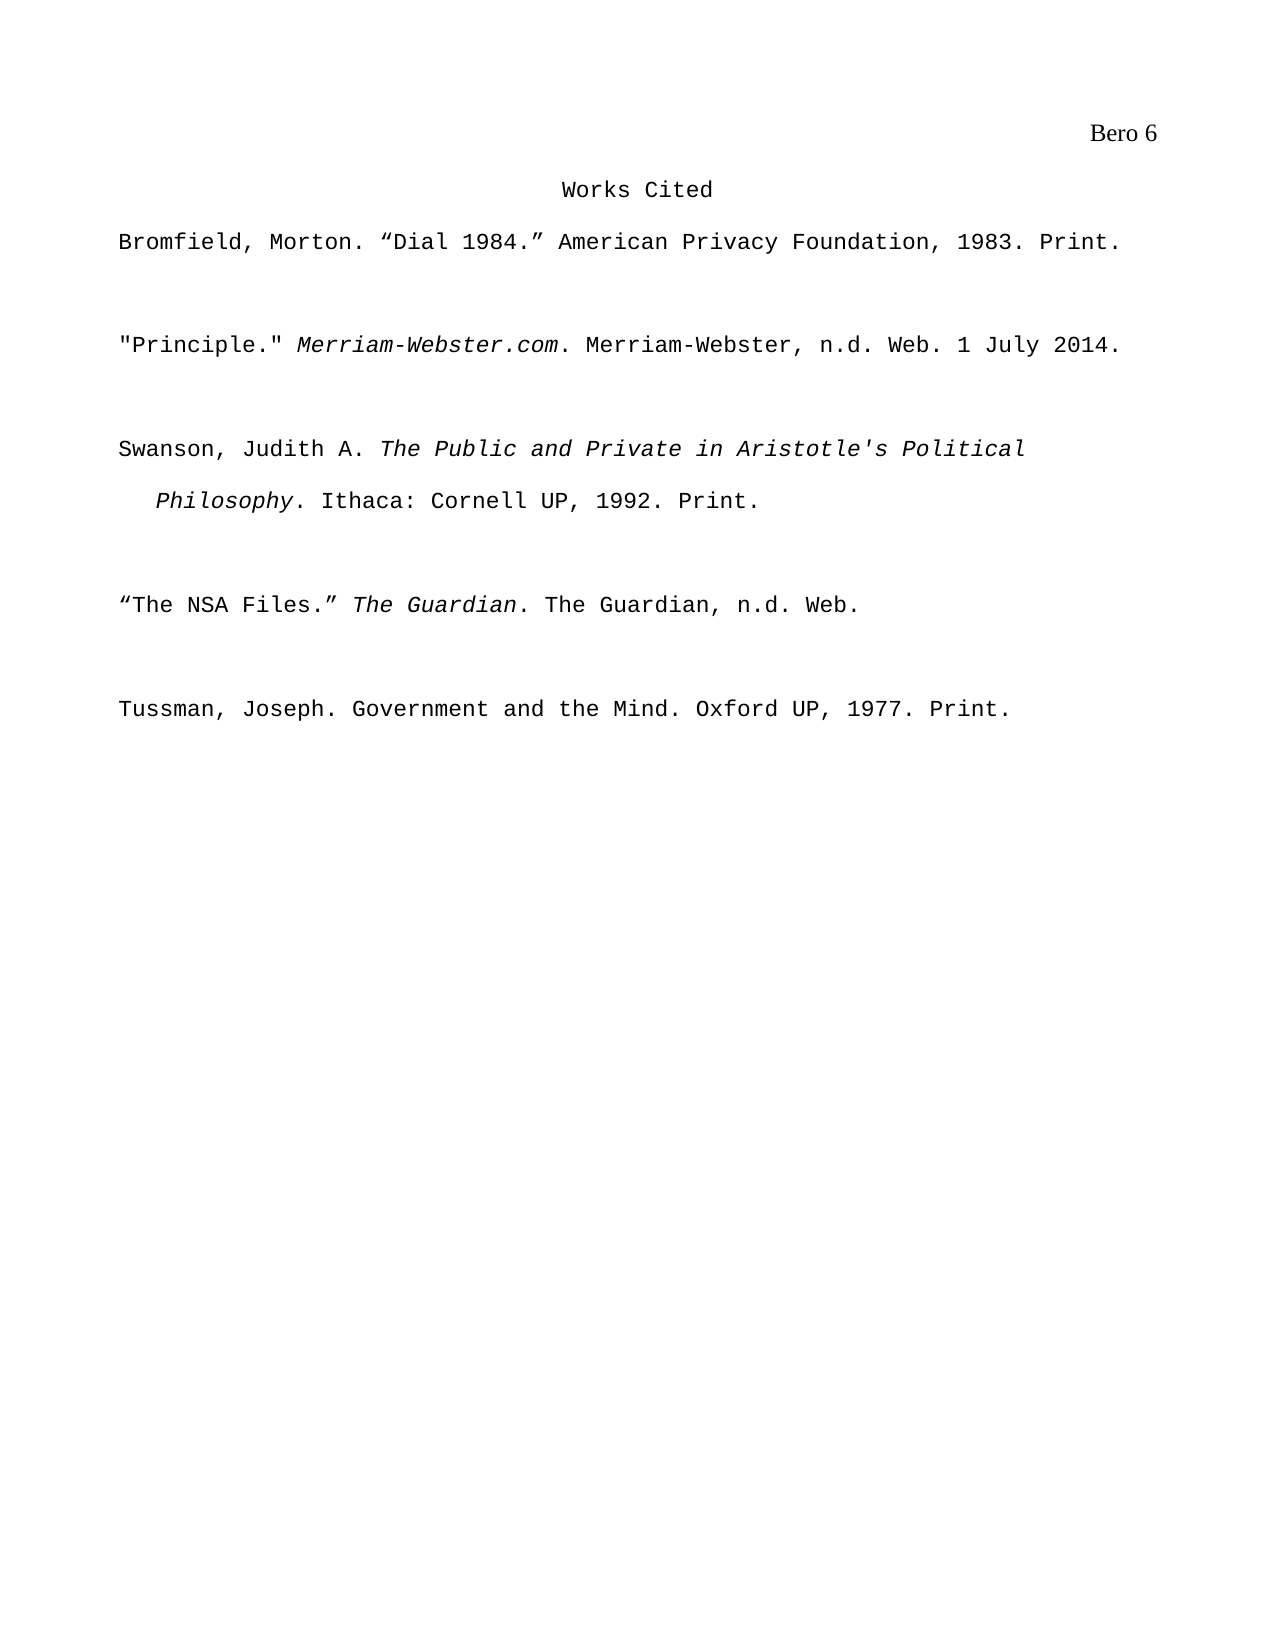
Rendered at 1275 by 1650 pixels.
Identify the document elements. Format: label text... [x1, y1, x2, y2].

text "Principle." Merriam-Webster.com. Merriam-Webster, n.d. Web. 1 July 2014. [118, 334, 1157, 360]
text Works Cited [118, 178, 1157, 204]
text Swanson, Judith A. The Public and Private in Aristotle's Political Philosophy. Ithaca: Cornell UP, 1992. Print. [118, 438, 1157, 515]
text Bromfield, Morton. “Dial 1984.” American Privacy Foundation, 1983. Print. [118, 230, 1157, 256]
text Tussman, Joseph. Government and the Mind. Oxford UP, 1977. Print. [118, 697, 1157, 723]
text “The NSA Files.” The Guardian. The Guardian, n.d. Web. [118, 593, 1157, 619]
